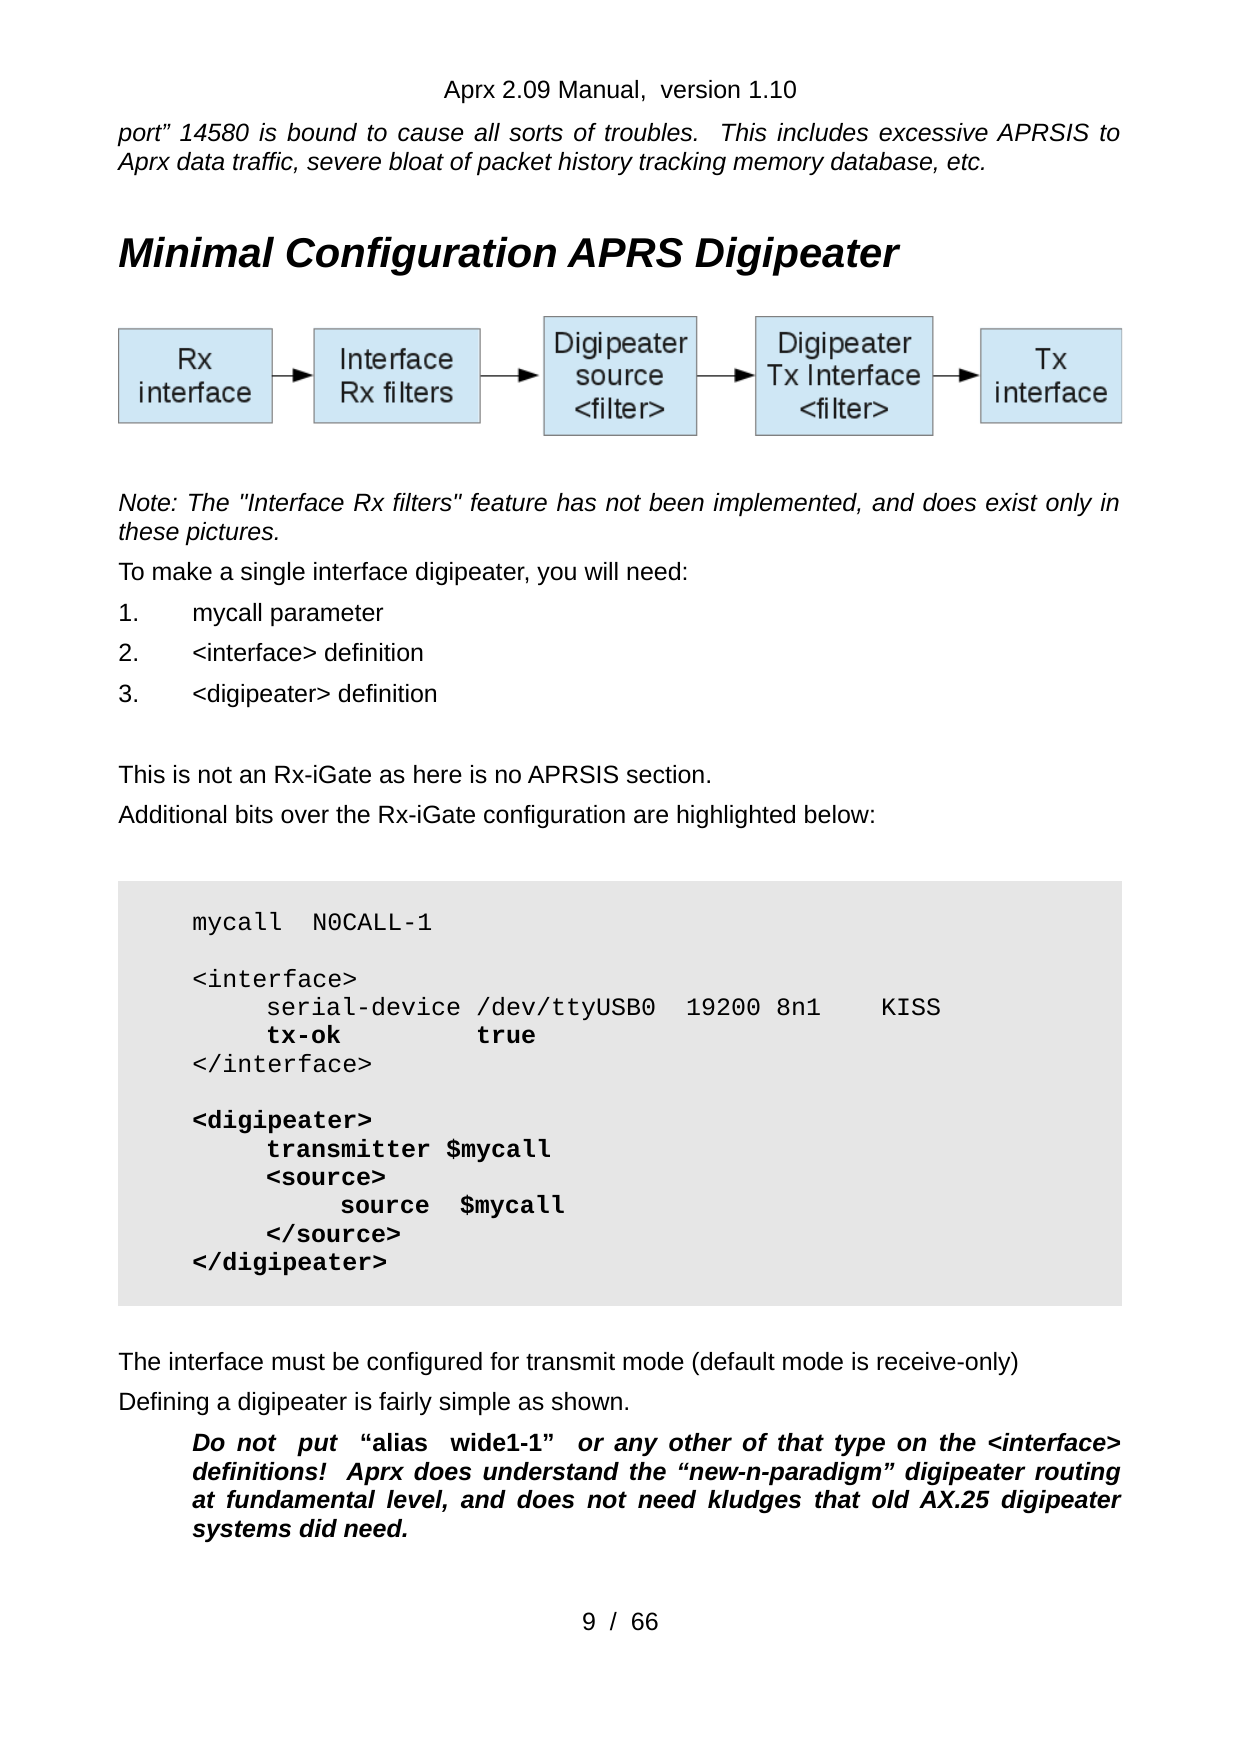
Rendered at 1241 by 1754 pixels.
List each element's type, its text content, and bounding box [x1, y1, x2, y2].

text </source> [118, 1221, 1122, 1249]
text This is not an Rx-iGate as here is no APRSIS section. [118, 760, 1122, 788]
text serial-device /dev/ttyUSB0 19200 8n1 KISS [118, 994, 1122, 1023]
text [118, 118, 1122, 176]
text Defining a digipeater is fairly simple as shown. [118, 1387, 1122, 1416]
list <digipeater> definition [118, 679, 1122, 707]
text transmitter $mycall [118, 1136, 1122, 1164]
text Do not put “alias wide1-1” or any other of that type on the <interface> definitions! Aprx does understand the “new-n-paradigm” digipeater routing at fundamental level, and does not need kludges that old AX.25 digipeater systems did need. [192, 1428, 1122, 1543]
text <digipeater> [118, 1108, 1122, 1136]
text Note: The "Interface Rx filters" feature has not been implemented, and does exist only in these pictures. [118, 488, 1122, 545]
subtitle Minimal Configuration APRS Digipeater [118, 228, 1122, 276]
list <interface> definition [118, 638, 1122, 667]
text </interface> [118, 1051, 1122, 1079]
text <interface> [118, 966, 1122, 994]
text To make a single interface digipeater, you will need: [118, 557, 1122, 586]
text The interface must be configured for transmit mode (default mode is receive-only) [118, 1347, 1122, 1376]
list mycall parameter [118, 598, 1122, 626]
picture [118, 316, 1123, 436]
text </digipeater> [118, 1249, 1122, 1278]
text <source> [118, 1164, 1122, 1193]
text source $mycall [118, 1193, 1122, 1221]
text tx-ok true [118, 1023, 1122, 1051]
text mycall N0CALL-1 [118, 909, 1122, 938]
text Additional bits over the Rx-iGate configuration are highlighted below: [118, 800, 1122, 829]
